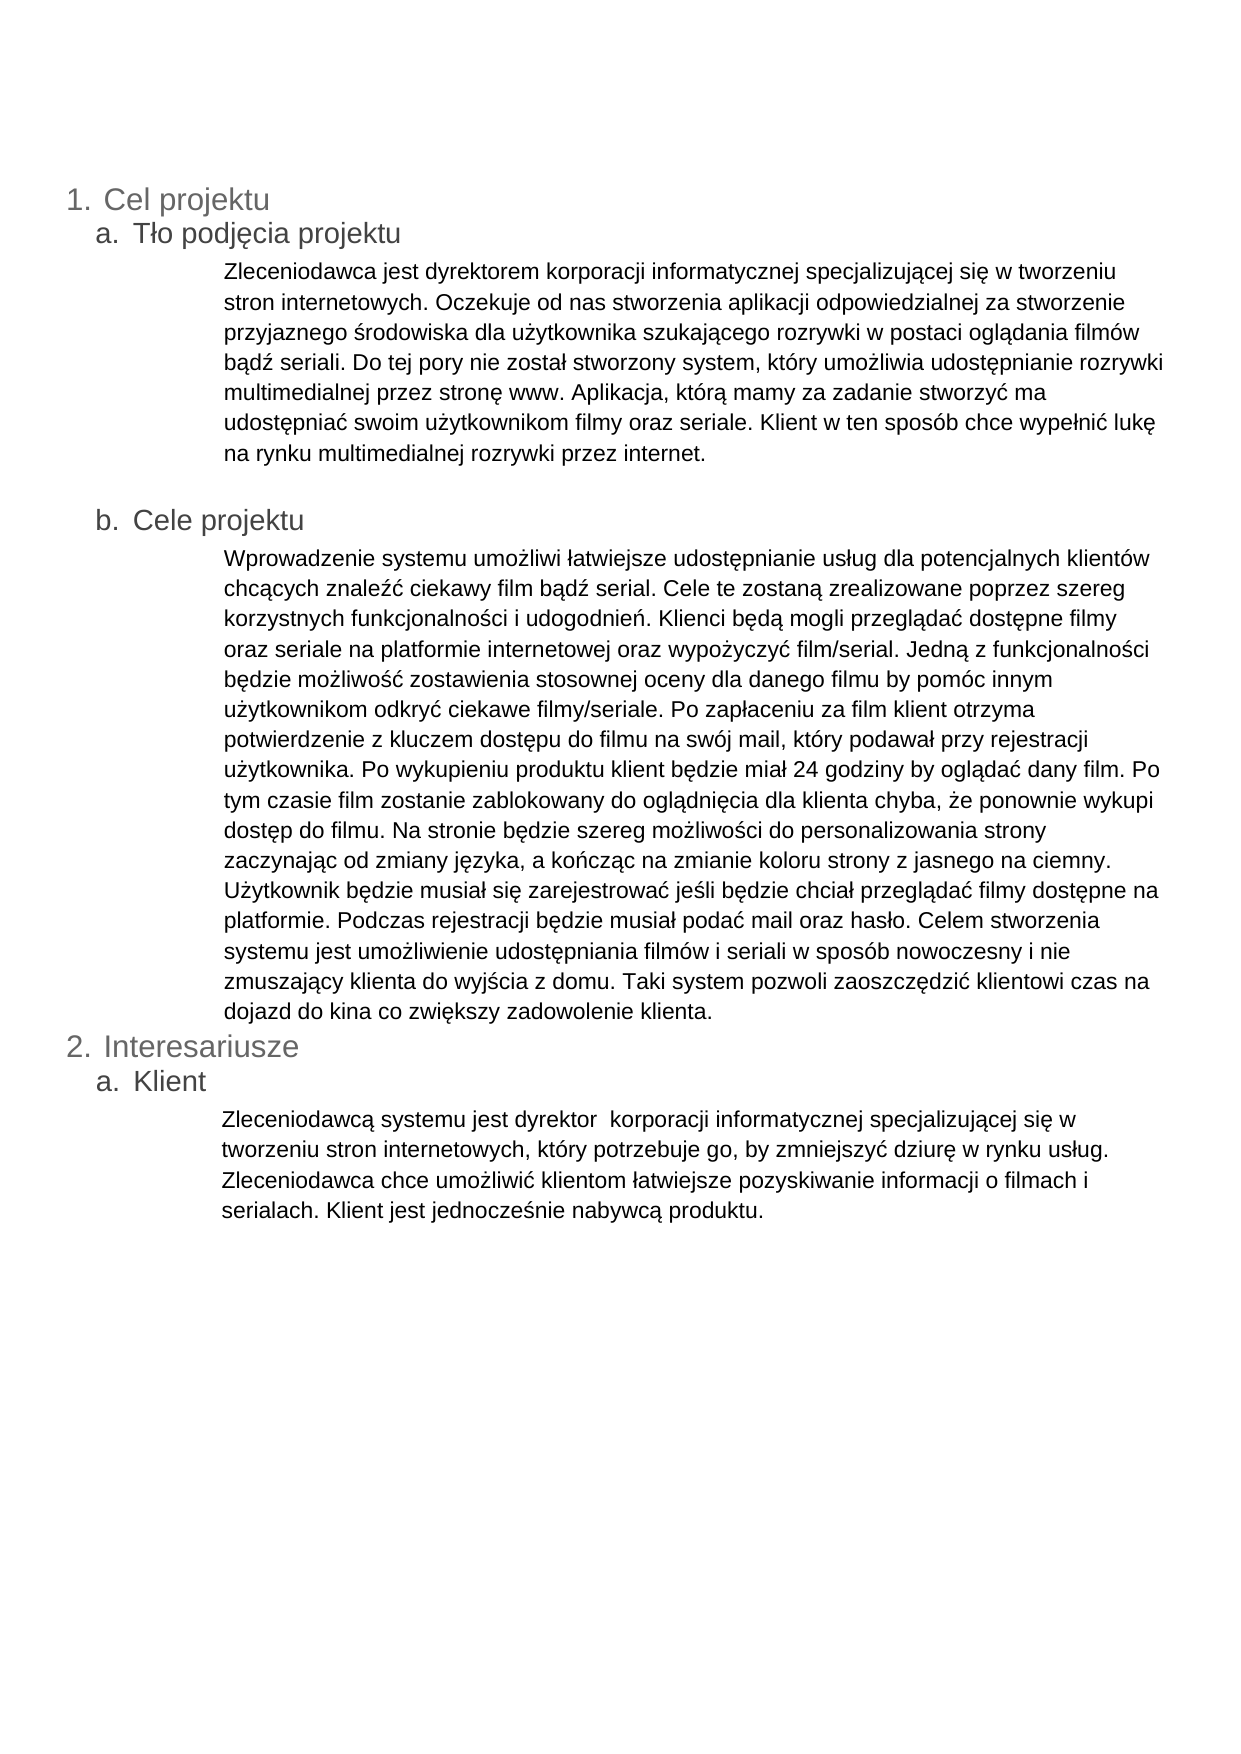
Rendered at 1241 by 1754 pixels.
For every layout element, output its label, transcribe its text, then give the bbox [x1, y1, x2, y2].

text Zleceniodawcą systemu jest dyrektor korporacji informatycznej specjalizującej się w tworzeniu stron internetowych, który potrzebuje go, by zmniejszyć dziurę w rynku usług. Zleceniodawca chce umożliwić klientom łatwiejsze pozyskiwanie informacji o filmach i serialach. Klient jest jednocześnie nabywcą produktu. [221, 1106, 1166, 1223]
subtitle Interesariusze [66, 1028, 1166, 1064]
subtitle Klient [96, 1064, 1166, 1098]
subtitle Cel projektu [66, 181, 1166, 216]
subtitle Tło podjęcia projektu [95, 216, 1166, 250]
text Wprowadzenie systemu umożliwi łatwiejsze udostępnianie usług dla potencjalnych klientów chcących znaleźć ciekawy film bądź serial. Cele te zostaną zrealizowane poprzez szereg korzystnych funkcjonalności i udogodnień. Klienci będą mogli przeglądać dostępne filmy oraz seriale na platformie internetowej oraz wypożyczyć film/serial. Jedną z funkcjonalności będzie możliwość zostawienia stosownej oceny dla danego filmu by pomóc innym użytkownikom odkryć ciekawe filmy/seriale. Po zapłaceniu za film klient otrzyma potwierdzenie z kluczem dostępu do filmu na swój mail, który podawał przy rejestracji użytkownika. Po wykupieniu produktu klient będzie miał 24 godziny by oglądać dany film. Po tym czasie film zostanie zablokowany do oglądnięcia dla klienta chyba, że ponownie wykupi dostęp do filmu. Na stronie będzie szereg możliwości do personalizowania strony zaczynając od zmiany języka, a kończąc na zmianie koloru strony z jasnego na ciemny. Użytkownik będzie musiał się zarejestrować jeśli będzie chciał przeglądać filmy dostępne na platformie. Podczas rejestracji będzie musiał podać mail oraz hasło. Celem stworzenia systemu jest umożliwienie udostępniania filmów i seriali w sposób nowoczesny i nie zmuszający klienta do wyjścia z domu. Taki system pozwoli zaoszczędzić klientowi czas na dojazd do kina co zwiększy zadowolenie klienta. [224, 545, 1166, 1024]
subtitle Cele projektu [95, 503, 1166, 537]
text Zleceniodawca jest dyrektorem korporacji informatycznej specjalizującej się w tworzeniu stron internetowych. Oczekuje od nas stworzenia aplikacji odpowiedzialnej za stworzenie przyjaznego środowiska dla użytkownika szukającego rozrywki w postaci oglądania filmów bądź seriali. Do tej pory nie został stworzony system, który umożliwia udostępnianie rozrywki multimedialnej przez stronę www. Aplikacja, którą mamy za zadanie stworzyć ma udostępniać swoim użytkownikom filmy oraz seriale. Klient w ten sposób chce wypełnić lukę na rynku multimedialnej rozrywki przez internet. [224, 258, 1166, 466]
